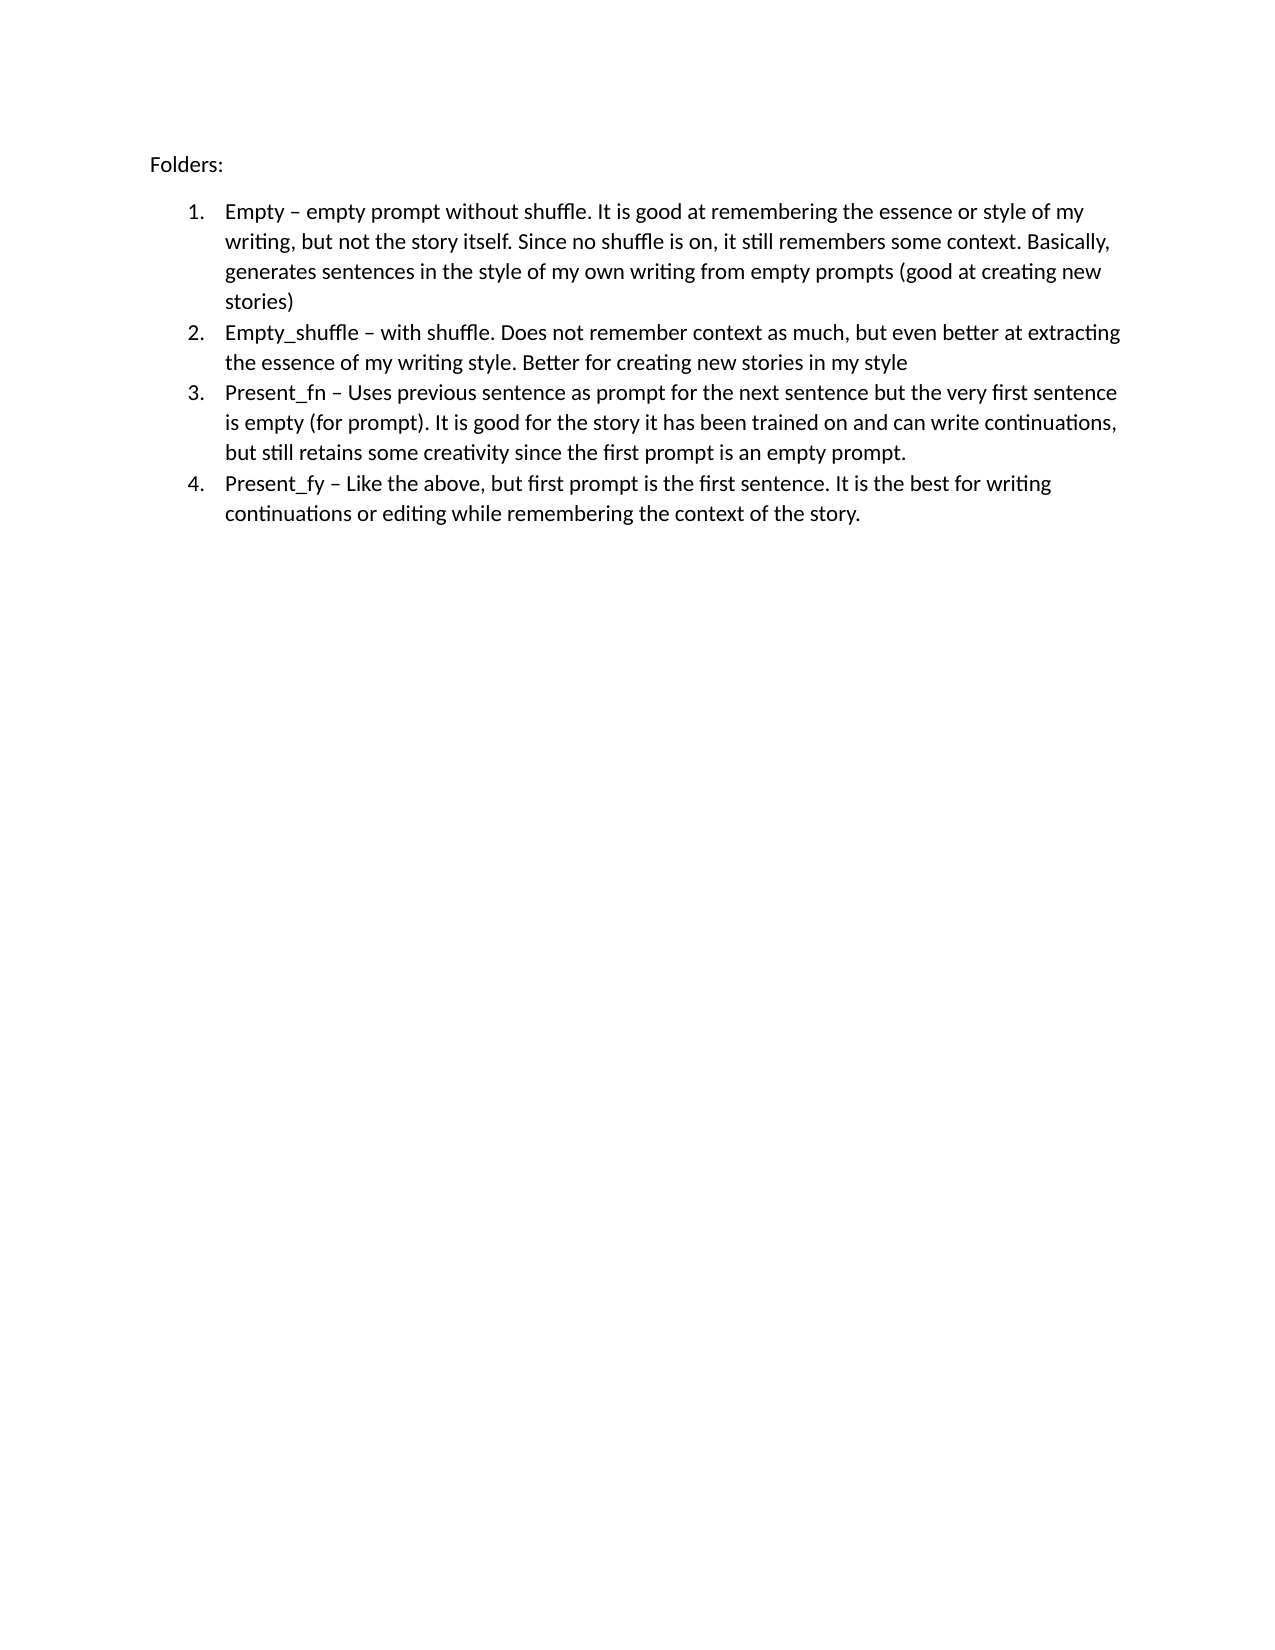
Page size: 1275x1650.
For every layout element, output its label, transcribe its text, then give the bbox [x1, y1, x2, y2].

list Present_fn – Uses previous sentence as prompt for the next sentence but the very first sentence is empty (for prompt). It is good for the story it has been trained on and can write continuations, but still retains some creativity since the first prompt is an empty prompt. [187, 378, 1125, 467]
text Folders: [150, 150, 1125, 178]
list Empty – empty prompt without shuffle. It is good at remembering the essence or style of my writing, but not the story itself. Since no shuffle is on, it still remembers some context. Basically, generates sentences in the style of my own writing from empty prompts (good at creating new stories) [187, 197, 1125, 316]
list Present_fy – Like the above, but first prompt is the first sentence. It is the best for writing continuations or editing while remembering the context of the story. [187, 469, 1125, 527]
list Empty_shuffle – with shuffle. Does not remember context as much, but even better at extracting the essence of my writing style. Better for creating new stories in my style [187, 318, 1125, 376]
